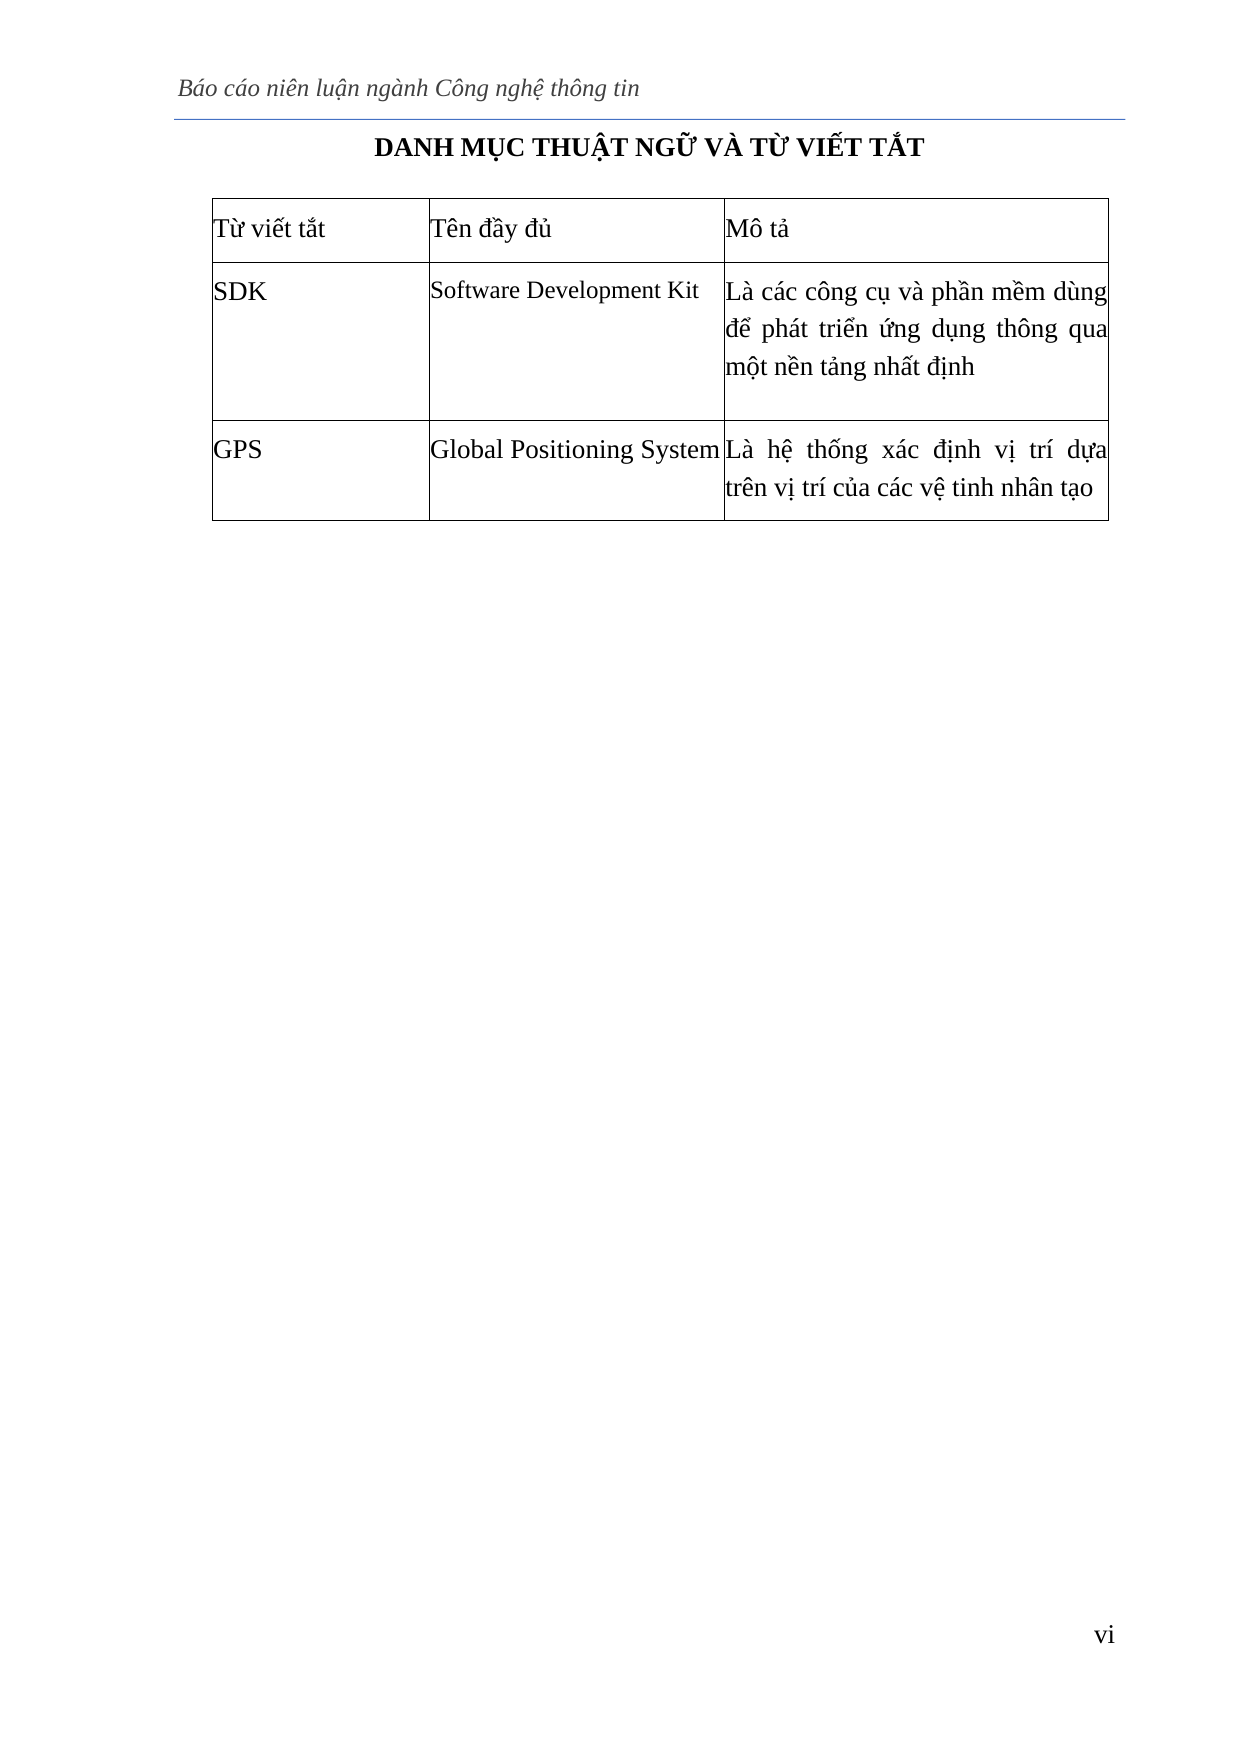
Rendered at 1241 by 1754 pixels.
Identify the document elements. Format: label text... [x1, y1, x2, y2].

table_cell Global Positioning System [430, 421, 724, 520]
table_cell Là các công cụ và phần mềm dùng để phát triển ứng dụng thông qua một nền tảng nhất định [725, 263, 1108, 420]
table_header Tên đầy đủ [430, 199, 724, 262]
table_cell Là hệ thống xác định vị trí dựa trên vị trí của các vệ tinh nhân tạo [725, 421, 1108, 520]
subtitle DANH MỤC THUẬT NGỮ VÀ TỪ VIẾT TẮT [177, 131, 1122, 162]
table_cell GPS [213, 421, 429, 520]
table_cell SDK [213, 263, 429, 420]
table_cell Software Development Kit [430, 263, 724, 420]
table_header Mô tả [725, 199, 1108, 262]
table_header Từ viết tắt [213, 199, 429, 262]
